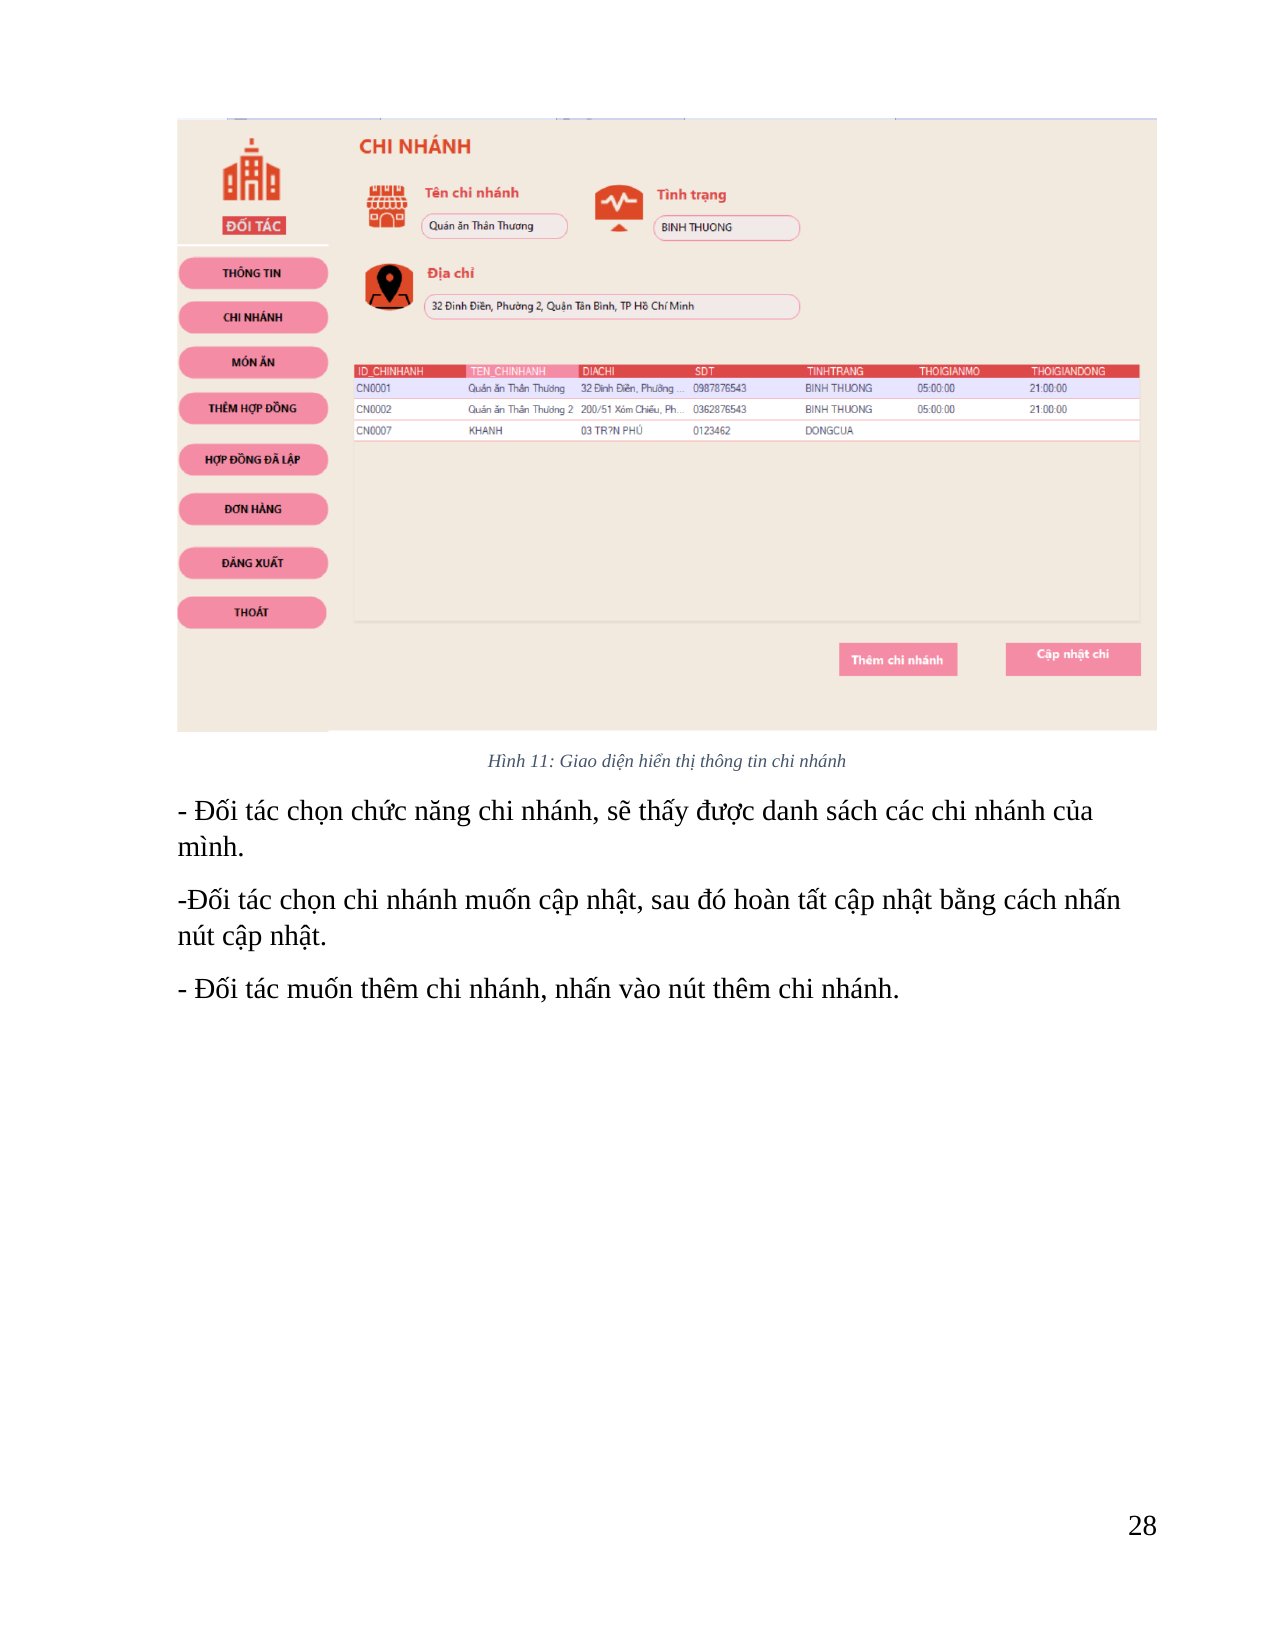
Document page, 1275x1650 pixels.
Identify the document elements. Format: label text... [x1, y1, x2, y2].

text - Đối tác muốn thêm chi nhánh, nhấn vào nút thêm chi nhánh. [177, 971, 1157, 1004]
text - Đối tác chọn chức năng chi nhánh, sẽ thấy được danh sách các chi nhánh của mình. [177, 793, 1157, 862]
picture [177, 118, 1157, 732]
text -Đối tác chọn chi nhánh muốn cập nhật, sau đó hoàn tất cập nhật bằng cách nhấn nút cập nhật. [177, 882, 1157, 951]
